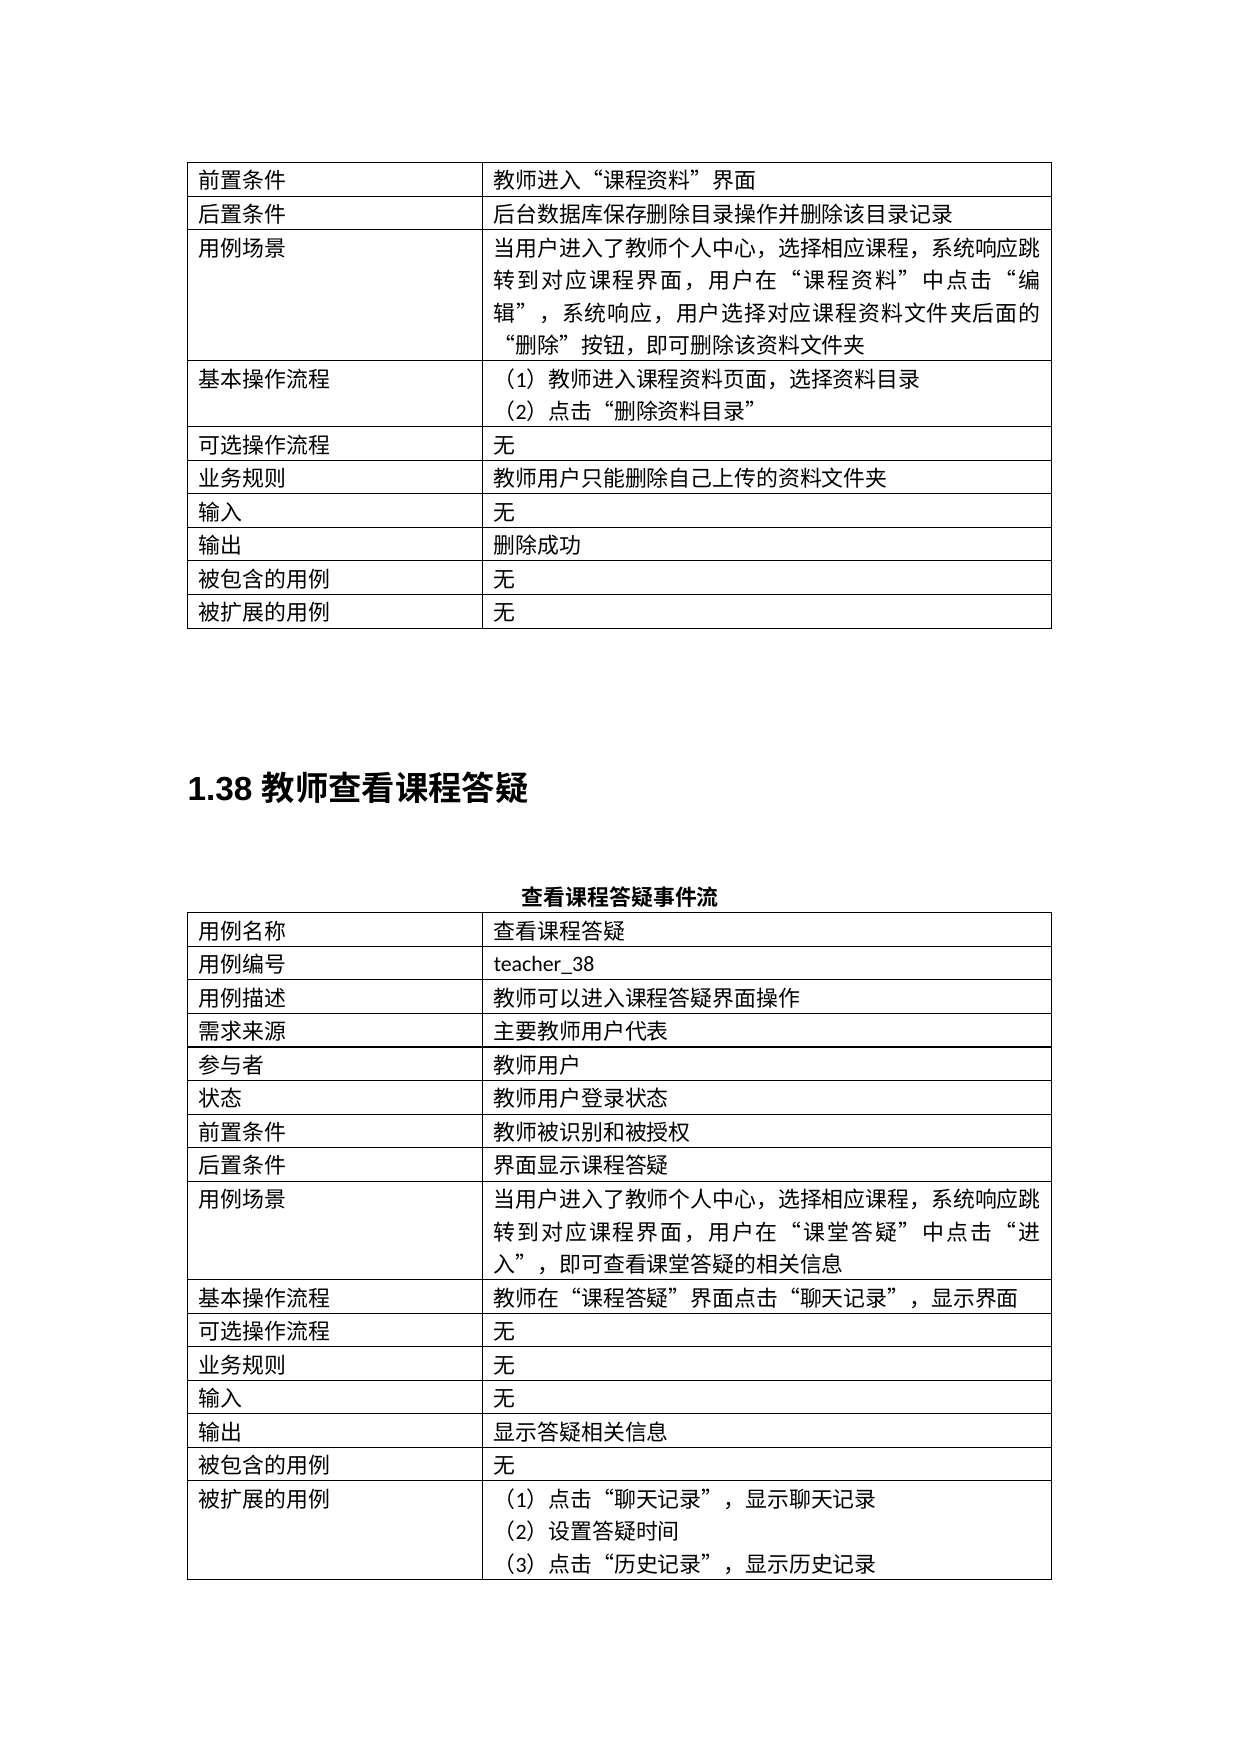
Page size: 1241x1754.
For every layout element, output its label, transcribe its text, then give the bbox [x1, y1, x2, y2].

table_cell 业务规则 [188, 1347, 482, 1380]
table_cell 参与者 [188, 1048, 482, 1080]
table_cell 输出 [188, 1414, 482, 1447]
table_cell 删除成功 [483, 528, 1051, 560]
table_header 用例名称 [188, 913, 482, 946]
table_cell 可选操作流程 [188, 427, 482, 460]
table_cell 输入 [188, 494, 482, 527]
table_cell 可选操作流程 [188, 1314, 482, 1346]
table_cell 基本操作流程 [188, 1280, 482, 1313]
table_cell 需求来源 [188, 1014, 482, 1046]
table_cell 后置条件 [188, 197, 482, 229]
table_cell 教师用户只能删除自己上传的资料文件夹 [483, 461, 1051, 493]
table_cell 状态 [188, 1081, 482, 1113]
table_cell 主要教师用户代表 [483, 1014, 1051, 1046]
table_cell 教师进入课程资料页面，选择资料目录 （2）点击“删除资料目录” [483, 361, 1051, 426]
table_cell 用例描述 [188, 980, 482, 1013]
table_cell 界面显示课程答疑 [483, 1148, 1051, 1181]
table_cell 用例场景 [188, 230, 482, 360]
table_cell 无 [483, 595, 1051, 627]
table_cell 被扩展的用例 [188, 1481, 482, 1579]
table_cell 用例场景 [188, 1182, 482, 1279]
table_cell 后置条件 [188, 1148, 482, 1181]
table_cell 无 [483, 1448, 1051, 1480]
table_cell 用例编号 [188, 947, 482, 979]
table_cell 被包含的用例 [188, 1448, 482, 1480]
table_cell 显示答疑相关信息 [483, 1414, 1051, 1447]
table_cell 教师可以进入课程答疑界面操作 [483, 980, 1051, 1013]
table_cell 基本操作流程 [188, 361, 482, 426]
table_cell 当用户进入了教师个人中心，选择相应课程，系统响应跳转到对应课程界面，用户在“课程资料”中点击“编辑”，系统响应，用户选择对应课程资料文件夹后面的“删除”按钮，即可删除该资料文件夹 [483, 230, 1051, 360]
table_cell 教师在“课程答疑”界面点击“聊天记录”，显示界面 [483, 1280, 1051, 1313]
table_cell 输入 [188, 1381, 482, 1413]
table_cell 点击“聊天记录”，显示聊天记录 设置答疑时间 点击“历史记录”，显示历史记录 点击“开设答疑课堂”，开设新的答疑课堂 （5）点击“进入答疑课堂”，显示答疑课堂界面 [483, 1481, 1051, 1579]
text 查看课程答疑事件流 [187, 880, 1053, 912]
table_cell 无 [483, 427, 1051, 460]
table_cell 教师用户登录状态 [483, 1081, 1051, 1113]
table_cell 业务规则 [188, 461, 482, 493]
table_cell 输出 [188, 528, 482, 560]
table_cell 无 [483, 1314, 1051, 1346]
table_cell 被扩展的用例 [188, 595, 482, 627]
table_cell 后台数据库保存删除目录操作并删除该目录记录 [483, 197, 1051, 229]
table_cell 教师被识别和被授权 [483, 1115, 1051, 1147]
table_header 查看课程答疑 [483, 913, 1051, 946]
table_cell 教师用户 [483, 1048, 1051, 1080]
table_cell 无 [483, 561, 1051, 594]
table_cell 当用户进入了教师个人中心，选择相应课程，系统响应跳转到对应课程界面，用户在“课堂答疑”中点击“进入”，即可查看课堂答疑的相关信息 [483, 1182, 1051, 1279]
table_cell 被包含的用例 [188, 561, 482, 594]
subtitle 1.38 教师查看课程答疑 [187, 753, 1053, 818]
table_cell 无 [483, 494, 1051, 527]
table_cell 教师进入“课程资料”界面 [483, 163, 1051, 196]
table_cell 前置条件 [188, 163, 482, 196]
table_cell 前置条件 [188, 1115, 482, 1147]
table_cell teacher_38 [483, 947, 1051, 979]
table_cell 无 [483, 1347, 1051, 1380]
table_cell 无 [483, 1381, 1051, 1413]
